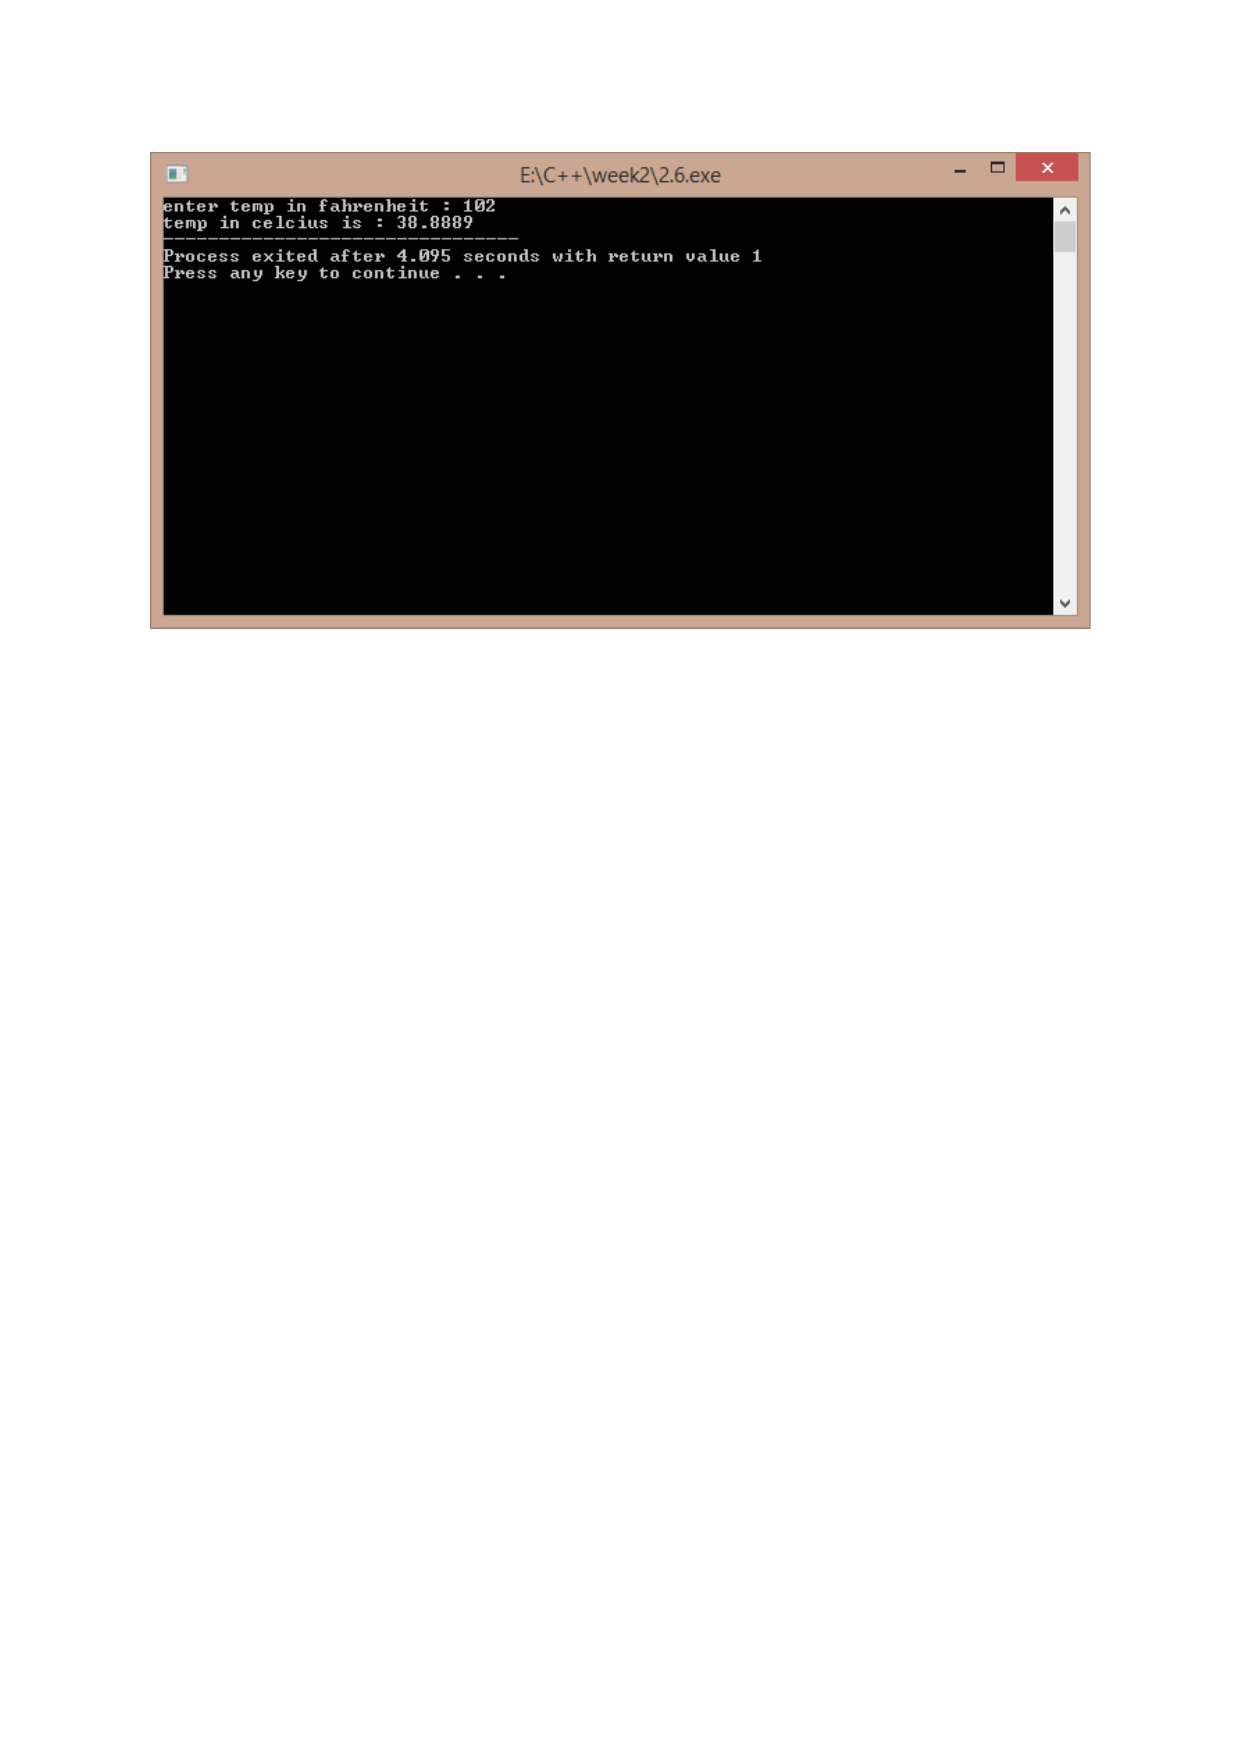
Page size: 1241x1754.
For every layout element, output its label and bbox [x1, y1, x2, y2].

picture [150, 152, 1091, 629]
